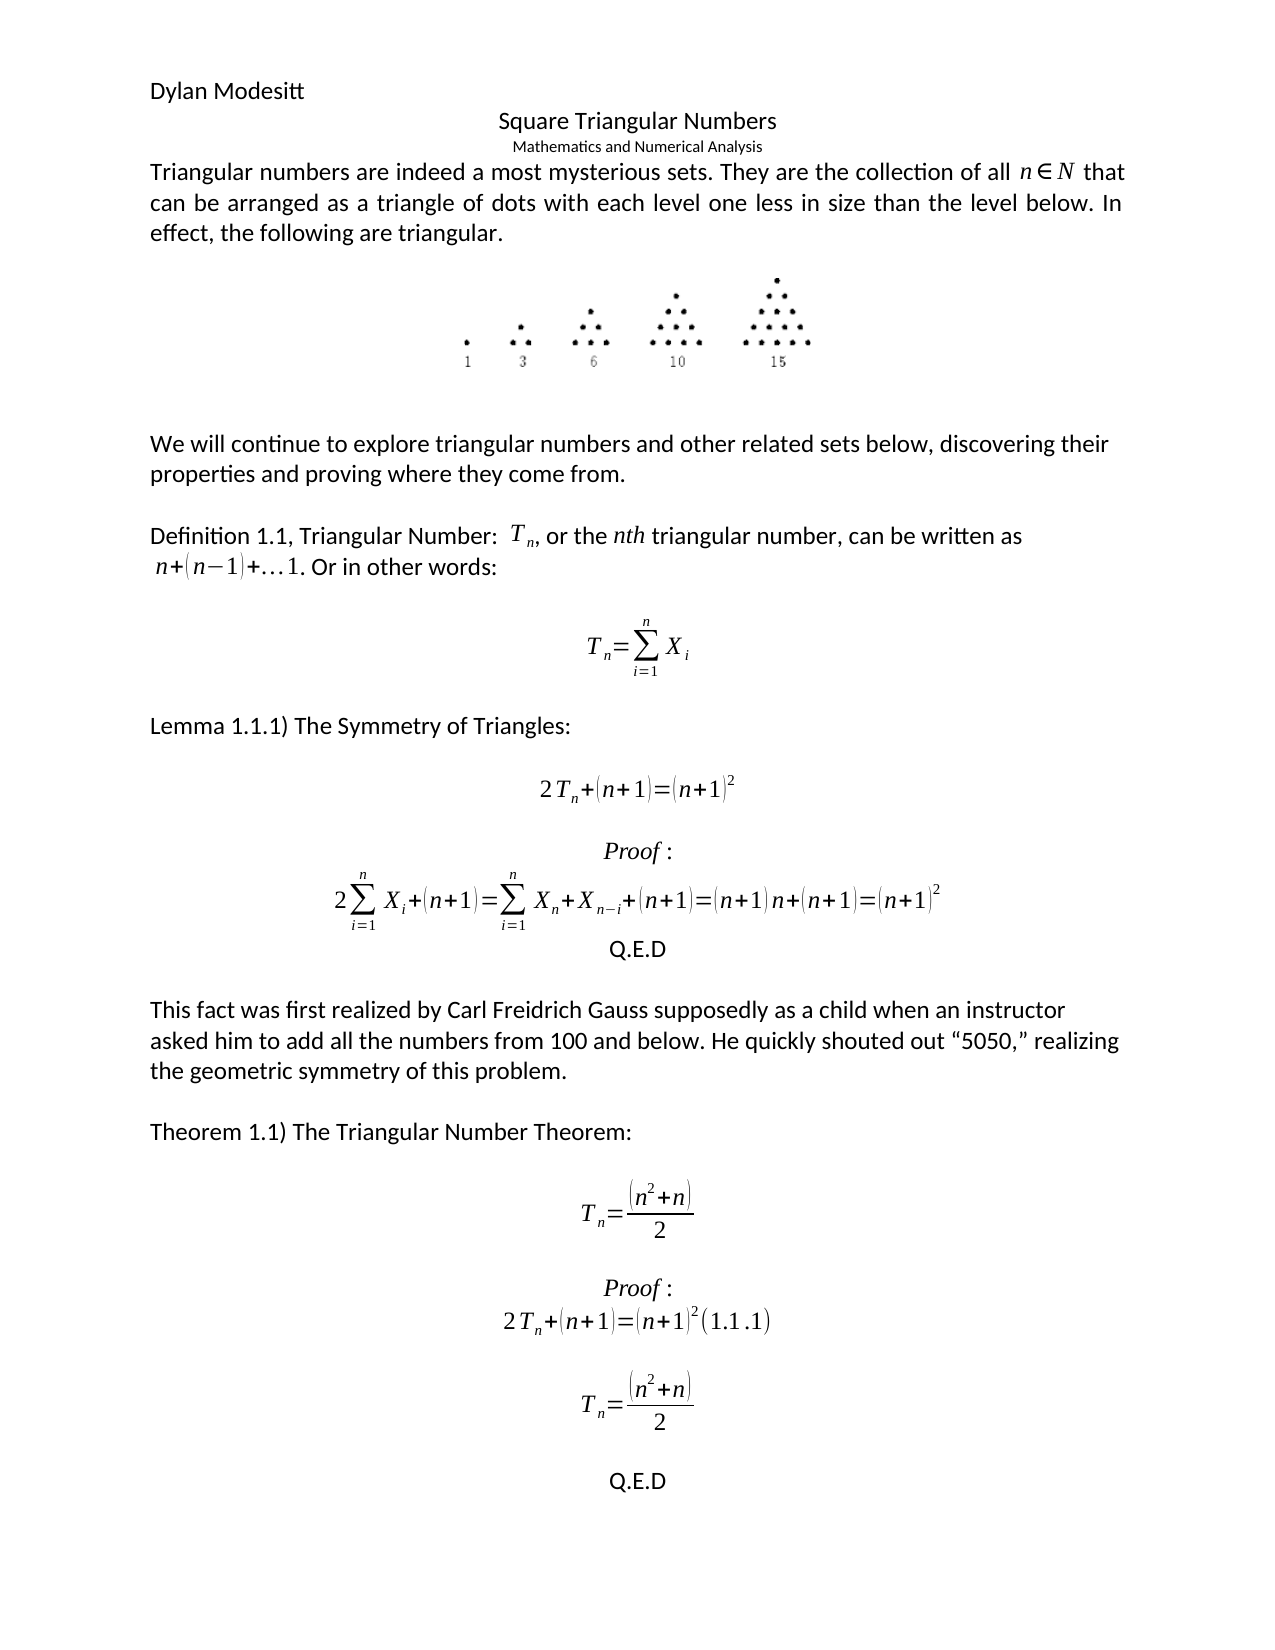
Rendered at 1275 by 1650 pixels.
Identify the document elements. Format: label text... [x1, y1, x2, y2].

text Triangular numbers are indeed a most mysterious sets. They are the collection of all that can be arranged as a triangle of dots with each level one less in size than the level below. In effect, the following are triangular. [150, 156, 1125, 248]
text Lemma 1.1.1) The Symmetry of Triangles: [150, 710, 1125, 740]
text . Or in other words: [150, 551, 1125, 581]
picture [464, 278, 811, 367]
text Q.E.D [150, 933, 1125, 964]
text Theorem 1.1) The Triangular Number Theorem: [150, 1116, 1125, 1147]
text Q.E.D [150, 1465, 1125, 1496]
text We will continue to explore triangular numbers and other related sets below, discovering their properties and proving where they come from. [150, 428, 1125, 489]
text This fact was first realized by Carl Freidrich Gauss supposedly as a child when an instructor asked him to add all the numbers from 100 and below. He quickly shouted out “5050,” realizing the geometric symmetry of this problem. [150, 994, 1125, 1086]
text Definition 1.1, Triangular Number: , or the triangular number, can be written as [150, 519, 1125, 551]
